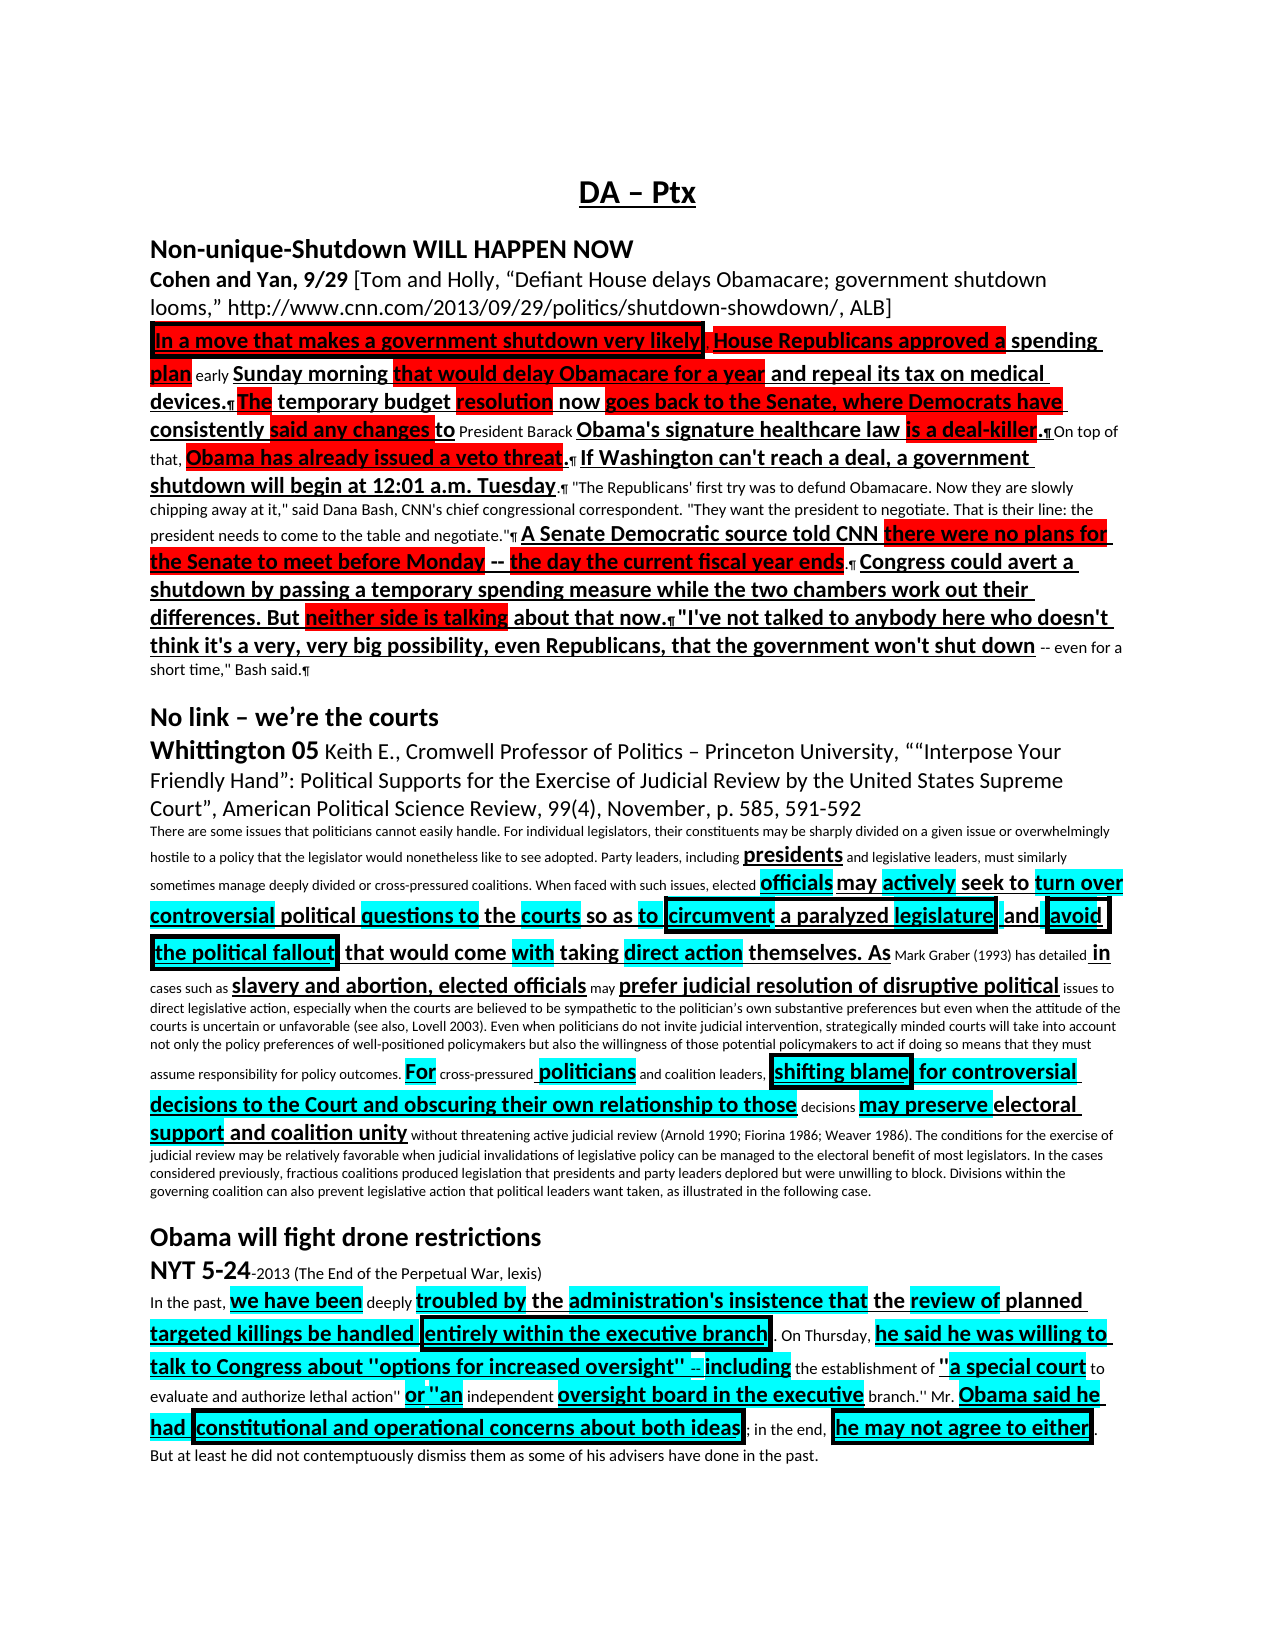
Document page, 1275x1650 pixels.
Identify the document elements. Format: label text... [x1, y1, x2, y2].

text There are some issues that politicians cannot easily handle. For individual legislators, their constituents may be sharply divided on a given issue or overwhelmingly hostile to a policy that the legislator would nonetheless like to see adopted. Party leaders, including presidents and legislative leaders, must similarly sometimes manage deeply divided or cross-pressured coalitions. When faced with such issues, elected officials may actively seek to turn over controversial political questions to the courts so as to circumvent a paralyzed legislature and avoid the political fallout that would come with taking direct action themselves. As Mark Graber (1993) has detailed in cases such as slavery and abortion, elected officials may prefer judicial resolution of disruptive political issues to direct legislative action, especially when the courts are believed to be sympathetic to the politician’s own substantive preferences but even when the attitude of the courts is uncertain or unfavorable (see also, Lovell 2003). Even when politicians do not invite judicial intervention, strategically minded courts will take into account not only the policy preferences of well-positioned policymakers but also the willingness of those potential policymakers to act if doing so means that they must assume responsibility for policy outcomes. For cross-pressured politicians and coalition leaders, shifting blame for controversial decisions to the Court and obscuring their own relationship to those decisions may preserve electoral support and coalition unity without threatening active judicial review (Arnold 1990; Fiorina 1986; Weaver 1986). The conditions for the exercise of judicial review may be relatively favorable when judicial invalidations of legislative policy can be managed to the electoral benefit of most legislators. In the cases considered previously, fractious coalitions produced legislation that presidents and party leaders deplored but were unwilling to block. Divisions within the governing coalition can also prevent legislative action that political leaders want taken, as illustrated in the following case. [150, 823, 1125, 1199]
text Cohen and Yan, 9/29 [Tom and Holly, “Defiant House delays Obamacare; government shutdown looms,” http://www.cnn.com/2013/09/29/politics/shutdown-showdown/, ALB] [150, 265, 1125, 321]
subtitle DA – Ptx [150, 171, 1125, 212]
text In the past, we have been deeply troubled by the administration's insistence that the review of planned targeted killings be handled entirely within the executive branch. On Thursday, he said he was willing to talk to Congress about ''options for increased oversight'' -- including the establishment of ''a special court to evaluate and authorize lethal action'' or ''an independent oversight board in the executive branch.'' Mr. Obama said he had constitutional and operational concerns about both ideas; in the end, he may not agree to either. But at least he did not contemptuously dismiss them as some of his advisers have done in the past. [150, 1286, 1125, 1466]
text Whittington 05 Keith E., Cromwell Professor of Politics – Princeton University, ““Interpose Your Friendly Hand”: Political Supports for the Exercise of Judicial Review by the United States Supreme Court”, American Political Science Review, 99(4), November, p. 585, 591-592 [150, 733, 1125, 823]
subtitle Obama will fight drone restrictions [150, 1220, 1125, 1253]
subtitle No link – we’re the courts [150, 701, 1125, 733]
subtitle Non-unique-Shutdown WILL HAPPEN NOW [150, 232, 1125, 265]
text In a move that makes a government shutdown very likely, House Republicans approved a spending plan early Sunday morning that would delay Obamacare for a year and repeal its tax on medical devices.¶ The temporary budget resolution now goes back to the Senate, where Democrats have consistently said any changes to President Barack Obama's signature healthcare law is a deal-killer.¶ On top of that, Obama has already issued a veto threat.¶ If Washington can't reach a deal, a government shutdown will begin at 12:01 a.m. Tuesday.¶ "The Republicans' first try was to defund Obamacare. Now they are slowly chipping away at it," said Dana Bash, CNN's chief congressional correspondent. "They want the president to negotiate. That is their line: the president needs to come to the table and negotiate."¶ A Senate Democratic source told CNN there were no plans for the Senate to meet before Monday -- the day the current fiscal year ends.¶ Congress could avert a shutdown by passing a temporary spending measure while the two chambers work out their differences. But neither side is talking about that now.¶ "I've not talked to anybody here who doesn't think it's a very, very big possibility, even Republicans, that the government won't shut down -- even for a short time," Bash said.¶ [150, 321, 1125, 680]
text NYT 5-24-2013 (The End of the Perpetual War, lexis) [150, 1253, 1125, 1286]
